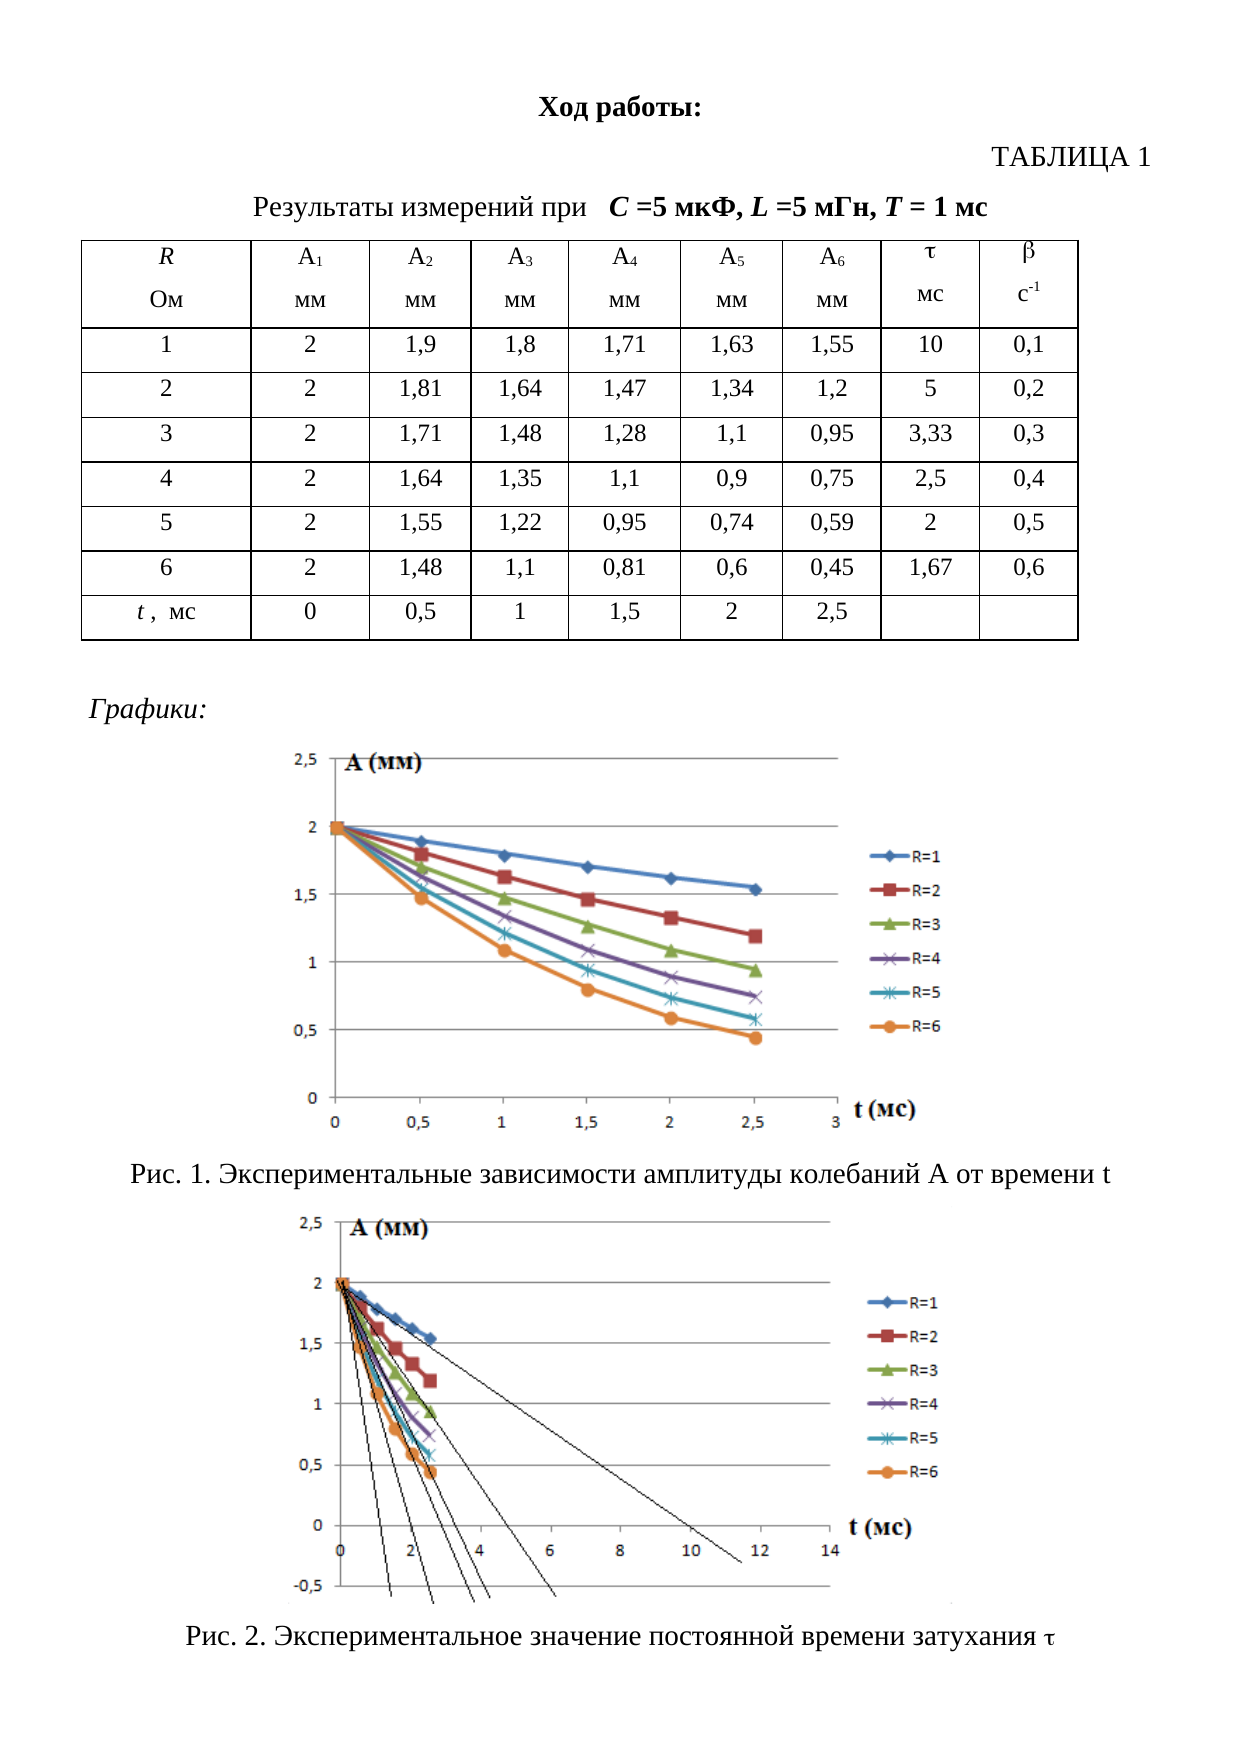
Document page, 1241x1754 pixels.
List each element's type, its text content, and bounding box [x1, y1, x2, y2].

table_cell 2 [882, 507, 979, 550]
table_cell 1,48 [370, 552, 470, 595]
table_header А5 мм [681, 241, 782, 327]
picture [284, 741, 957, 1142]
table_cell 2 [82, 373, 250, 416]
table_cell 0,6 [681, 552, 782, 595]
table_cell 0,6 [980, 552, 1077, 595]
table_cell 0,74 [681, 507, 782, 550]
table_cell 4 [82, 463, 250, 506]
table_cell 1,28 [569, 418, 680, 461]
table_header А4 мм [569, 241, 680, 327]
table_cell 1,9 [370, 329, 470, 372]
table_header с-1 [980, 241, 1077, 327]
text Графики: [89, 691, 1152, 725]
table_cell 1,22 [472, 507, 568, 550]
table_cell 0,5 [980, 507, 1077, 550]
table_cell 0,4 [980, 463, 1077, 506]
table_cell 2 [681, 596, 782, 639]
table_cell 2,5 [783, 596, 880, 639]
table_cell 1,64 [472, 373, 568, 416]
table_header R Ом [82, 241, 250, 327]
table_cell 0,95 [783, 418, 880, 461]
text Результаты измерений при С =5 мкФ, L =5 мГн, Т = 1 мс [89, 189, 1152, 223]
table_cell [882, 596, 979, 639]
picture [288, 1206, 953, 1604]
table_cell 1,47 [569, 373, 680, 416]
table_cell 2 [252, 329, 369, 372]
table_cell 1,1 [569, 463, 680, 506]
table_cell 1,1 [472, 552, 568, 595]
table_cell 1,2 [783, 373, 880, 416]
table_cell 1,63 [681, 329, 782, 372]
table_cell 3 [82, 418, 250, 461]
table_cell 1,55 [370, 507, 470, 550]
table_cell 6 [82, 552, 250, 595]
table_cell 1,1 [681, 418, 782, 461]
table_cell 1,55 [783, 329, 880, 372]
table_cell 1 [472, 596, 568, 639]
table_cell 0,5 [370, 596, 470, 639]
table_cell 0,1 [980, 329, 1077, 372]
table_cell 2 [252, 463, 369, 506]
table_cell 5 [882, 373, 979, 416]
table_cell 3,33 [882, 418, 979, 461]
table_cell 2 [252, 552, 369, 595]
table_cell [980, 596, 1077, 639]
table_cell 0,59 [783, 507, 880, 550]
table_cell 0,2 [980, 373, 1077, 416]
table_cell 0 [252, 596, 369, 639]
table_cell 0,75 [783, 463, 880, 506]
table_cell 2 [252, 418, 369, 461]
table_cell 1,5 [569, 596, 680, 639]
table_cell 5 [82, 507, 250, 550]
text Ход работы: [89, 89, 1152, 122]
table_header А3 мм [472, 241, 568, 327]
table_cell 0,9 [681, 463, 782, 506]
table_cell 0,81 [569, 552, 680, 595]
table_cell 1,34 [681, 373, 782, 416]
table_header мс [882, 241, 979, 327]
table_cell 1,48 [472, 418, 568, 461]
table_cell 1,67 [882, 552, 979, 595]
table_header А2 мм [370, 241, 470, 327]
table_cell 1,64 [370, 463, 470, 506]
table_header А6 мм [783, 241, 880, 327]
table_cell 1,35 [472, 463, 568, 506]
table_cell 1,71 [370, 418, 470, 461]
table_cell t , мс [82, 596, 250, 639]
table_cell 1 [82, 329, 250, 372]
table_cell 0,45 [783, 552, 880, 595]
table_cell 1,8 [472, 329, 568, 372]
table_cell 1,71 [569, 329, 680, 372]
table_cell 0,95 [569, 507, 680, 550]
table_cell 0,3 [980, 418, 1077, 461]
table_header А1 мм [252, 241, 369, 327]
text Рис. 1. Экспериментальные зависимости амплитуды колебаний А от времени t [89, 1156, 1152, 1189]
table_cell 1,81 [370, 373, 470, 416]
table_cell 10 [882, 329, 979, 372]
text Рис. 2. Экспериментальное значение постоянной времени затухания [89, 1618, 1152, 1651]
table_cell 2 [252, 373, 369, 416]
table_cell 2,5 [882, 463, 979, 506]
text ТАБЛИЦА 1 [89, 139, 1152, 172]
table_cell 2 [252, 507, 369, 550]
